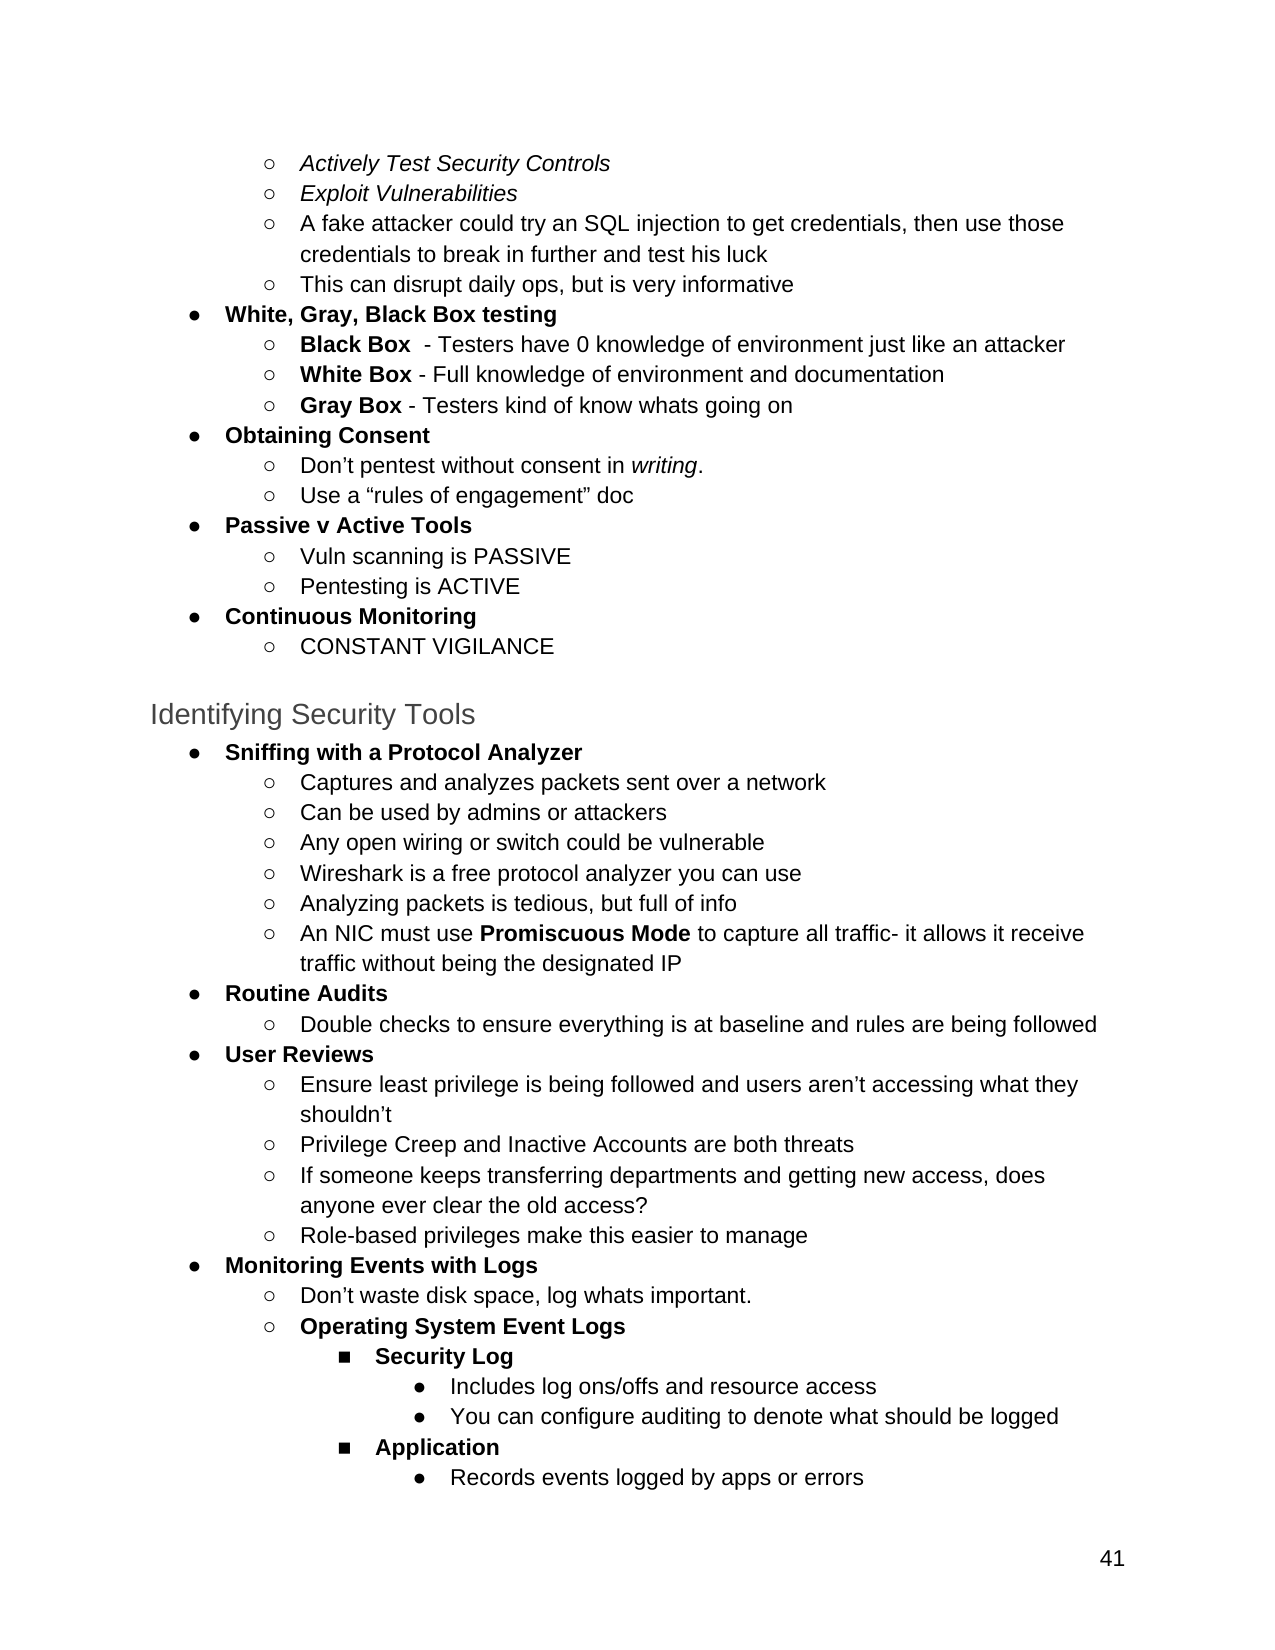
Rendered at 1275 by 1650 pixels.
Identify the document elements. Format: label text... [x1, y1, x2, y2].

list This can disrupt daily ops, but is very informative [262, 271, 1125, 297]
list Use a “rules of engagement” doc [262, 482, 1125, 509]
list Gray Box - Testers kind of know whats going on [262, 392, 1125, 418]
list Passive v Active Tools [187, 512, 1125, 539]
list Any open wiring or switch could be vulnerable [262, 829, 1125, 856]
list Monitoring Events with Logs [187, 1252, 1125, 1279]
list Black Box - Testers have 0 knowledge of environment just like an attacker [262, 331, 1125, 358]
subtitle Identifying Security Tools [150, 697, 1125, 730]
list CONSTANT VIGILANCE [262, 633, 1125, 660]
list Obtaining Consent [187, 422, 1125, 448]
list A fake attacker could try an SQL injection to get credentials, then use those credentials to break in further and test his luck [262, 210, 1125, 267]
list White Box - Full knowledge of environment and documentation [262, 361, 1125, 388]
list Routine Audits [187, 980, 1125, 1007]
list Actively Test Security Controls [262, 150, 1125, 176]
list User Reviews [187, 1041, 1125, 1067]
list Operating System Event Logs [262, 1313, 1125, 1339]
list Pentesting is ACTIVE [262, 573, 1125, 599]
list You can configure auditing to denote what should be logged [412, 1403, 1125, 1430]
list Can be used by admins or attackers [262, 799, 1125, 826]
list Role-based privileges make this easier to manage [262, 1222, 1125, 1248]
list Sniffing with a Protocol Analyzer [187, 739, 1125, 765]
list Wireshark is a free protocol analyzer you can use [262, 859, 1125, 886]
list Privilege Creep and Inactive Accounts are both threats [262, 1131, 1125, 1158]
list Double checks to ensure everything is at baseline and rules are being followed [262, 1011, 1125, 1037]
list Exploit Vulnerabilities [262, 180, 1125, 207]
list Vuln scanning is PASSIVE [262, 543, 1125, 569]
list Ensure least privilege is being followed and users aren’t accessing what they shouldn’t [262, 1071, 1125, 1128]
list Don’t pentest without consent in writing. [262, 452, 1125, 478]
list Don’t waste disk space, log whats important. [262, 1282, 1125, 1309]
list An NIC must use Promiscuous Mode to capture all traffic- it allows it receive traffic without being the designated IP [262, 920, 1125, 977]
list Includes log ons/offs and resource access [412, 1373, 1125, 1399]
list Captures and analyzes packets sent over a network [262, 769, 1125, 795]
list Application [337, 1433, 1125, 1460]
list Security Log [337, 1343, 1125, 1369]
list Continuous Monitoring [187, 603, 1125, 629]
list White, Gray, Black Box testing [187, 301, 1125, 327]
list If someone keeps transferring departments and getting new access, does anyone ever clear the old access? [262, 1162, 1125, 1218]
list Analyzing packets is tedious, but full of info [262, 890, 1125, 916]
list Records events logged by apps or errors [412, 1464, 1125, 1490]
